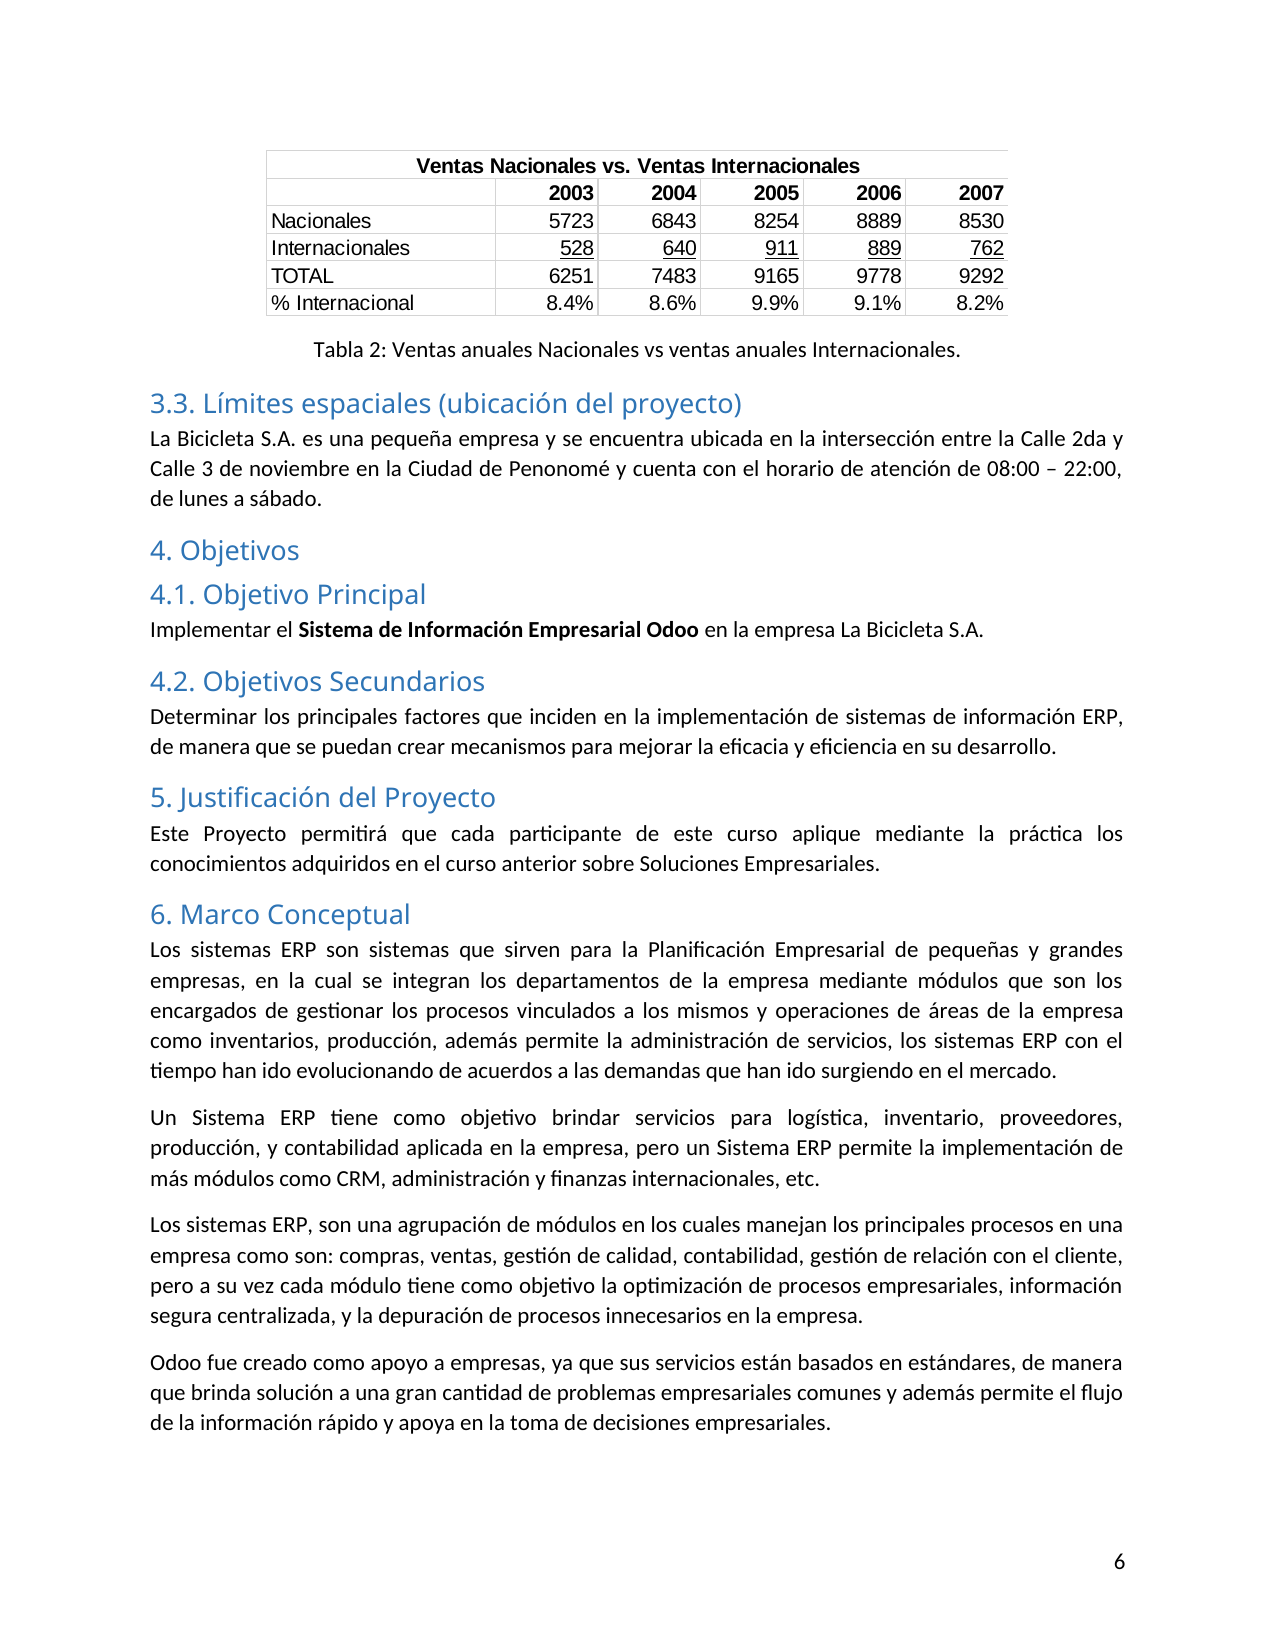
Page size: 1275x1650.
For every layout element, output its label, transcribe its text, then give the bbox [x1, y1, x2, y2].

text Determinar los principales factores que inciden en la implementación de sistemas de información ERP, de manera que se puedan crear mecanismos para mejorar la eficacia y eficiencia en su desarrollo. [150, 702, 1125, 760]
subtitle 4.2. Objetivos Secundarios [150, 662, 1125, 699]
subtitle 4.1. Objetivo Principal [150, 575, 1125, 612]
text Odoo fue creado como apoyo a empresas, ya que sus servicios están basados en estándares, de manera que brinda solución a una gran cantidad de problemas empresariales comunes y además permite el flujo de la información rápido y apoya en la toma de decisiones empresariales. [150, 1348, 1125, 1437]
text Los sistemas ERP son sistemas que sirven para la Planificación Empresarial de pequeñas y grandes empresas, en la cual se integran los departamentos de la empresa mediante módulos que son los encargados de gestionar los procesos vinculados a los mismos y operaciones de áreas de la empresa como inventarios, producción, además permite la administración de servicios, los sistemas ERP con el tiempo han ido evolucionando de acuerdos a las demandas que han ido surgiendo en el mercado. [150, 936, 1125, 1084]
subtitle 6. Marco Conceptual [150, 896, 1125, 933]
text Implementar el Sistema de Información Empresarial Odoo en la empresa La Bicicleta S.A. [150, 615, 1125, 643]
text Este Proyecto permitirá que cada participante de este curso aplique mediante la práctica los conocimientos adquiridos en el curso anterior sobre Soluciones Empresariales. [150, 819, 1125, 877]
subtitle 4. Objetivos [150, 531, 1125, 568]
subtitle 5. Justificación del Proyecto [150, 779, 1125, 816]
text Tabla 2: Ventas anuales Nacionales vs ventas anuales Internacionales. [150, 336, 1125, 363]
subtitle 3.3. Límites espaciales (ubicación del proyecto) [150, 384, 1125, 421]
text Los sistemas ERP, son una agrupación de módulos en los cuales manejan los principales procesos en una empresa como son: compras, ventas, gestión de calidad, contabilidad, gestión de relación con el cliente, pero a su vez cada módulo tiene como objetivo la optimización de procesos empresariales, información segura centralizada, y la depuración de procesos innecesarios en la empresa. [150, 1211, 1125, 1329]
text La Bicicleta S.A. es una pequeña empresa y se encuentra ubicada en la intersección entre la Calle 2da y Calle 3 de noviembre en la Ciudad de Penonomé y cuenta con el horario de atención de 08:00 – 22:00, de lunes a sábado. [150, 424, 1125, 513]
text Un Sistema ERP tiene como objetivo brindar servicios para logística, inventario, proveedores, producción, y contabilidad aplicada en la empresa, pero un Sistema ERP permite la implementación de más módulos como CRM, administración y finanzas internacionales, etc. [150, 1103, 1125, 1192]
